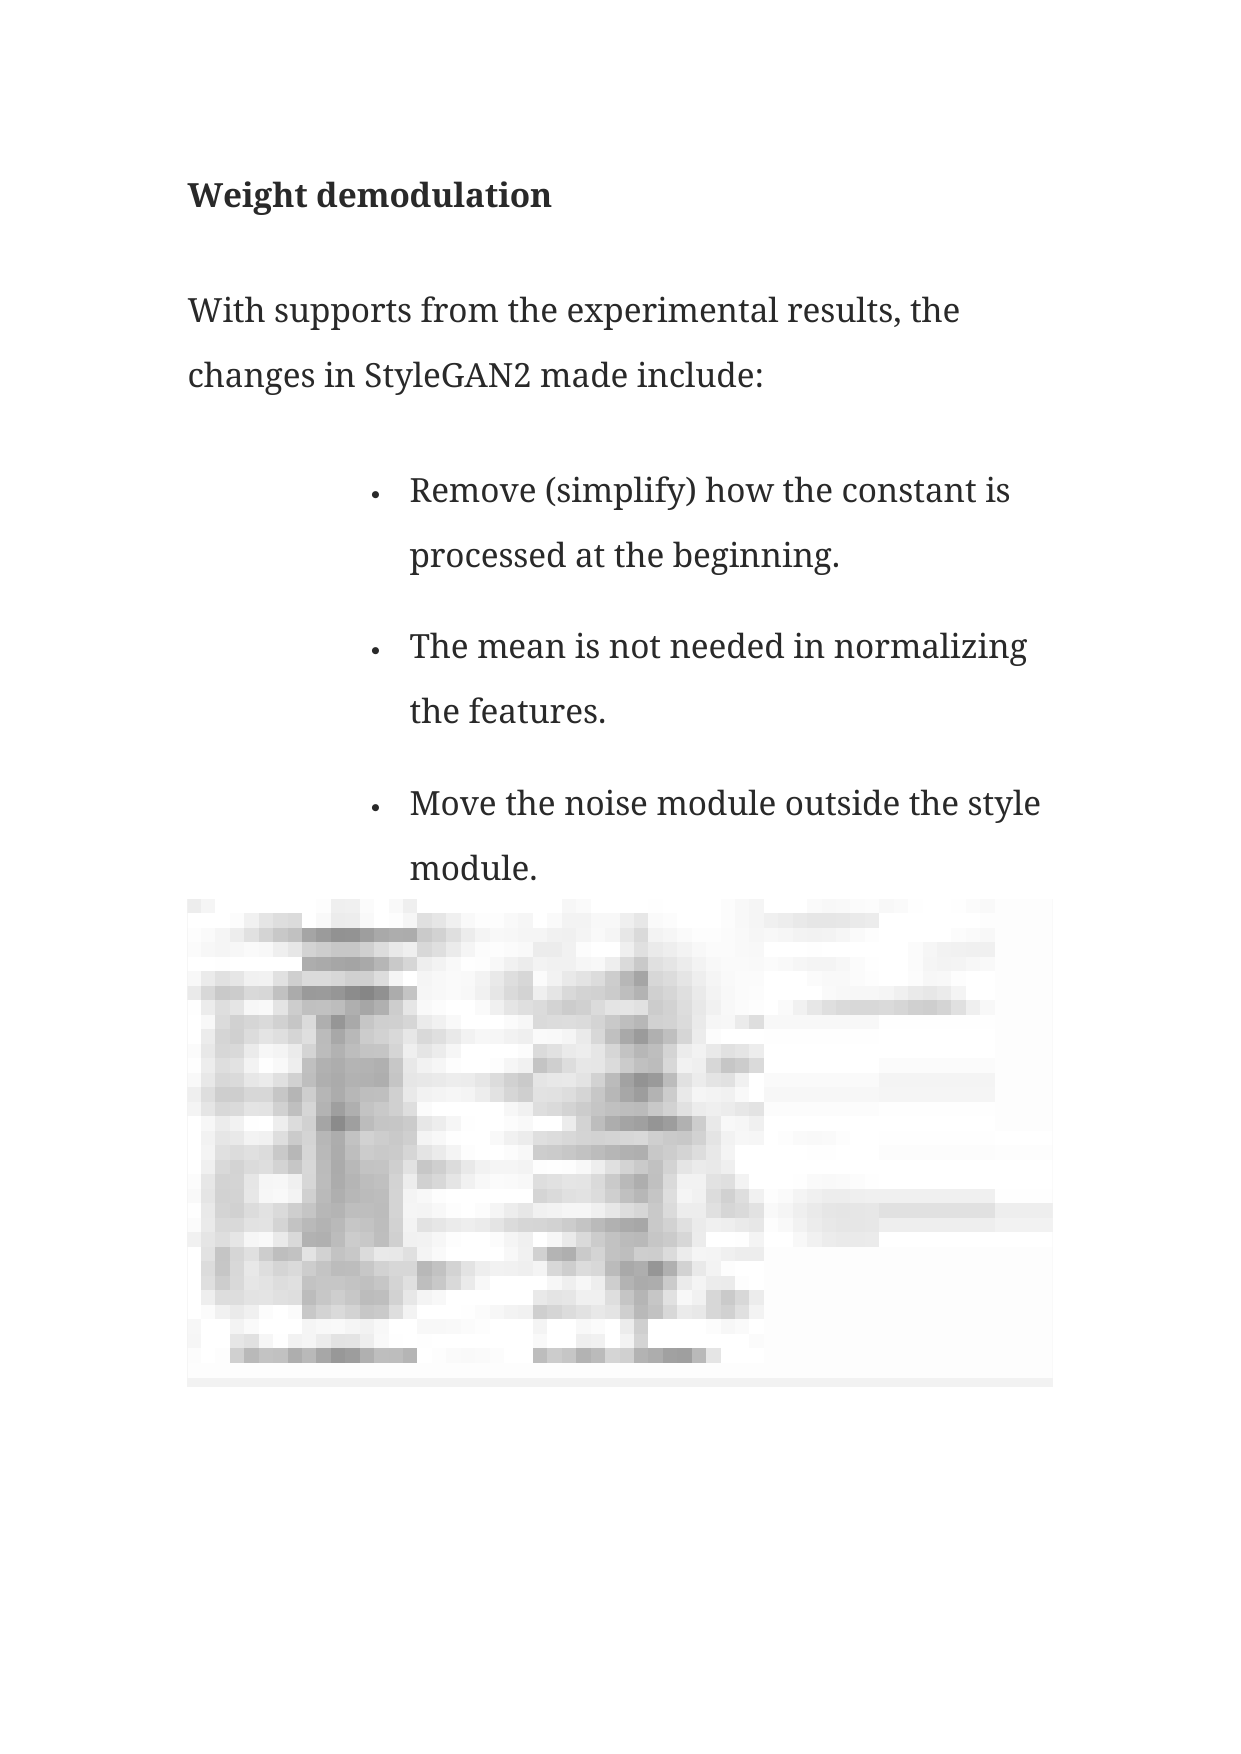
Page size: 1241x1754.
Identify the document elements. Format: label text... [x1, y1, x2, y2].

text With supports from the experimental results, the changes in StyleGAN2 made include: [187, 277, 1053, 407]
list Move the noise module outside the style module. [372, 769, 1053, 899]
list Remove (simplify) how the constant is processed at the beginning. [372, 457, 1053, 587]
list The mean is not needed in normalizing the features. [372, 613, 1053, 743]
picture [187, 899, 1053, 1378]
text Weight demodulation [187, 162, 1053, 227]
